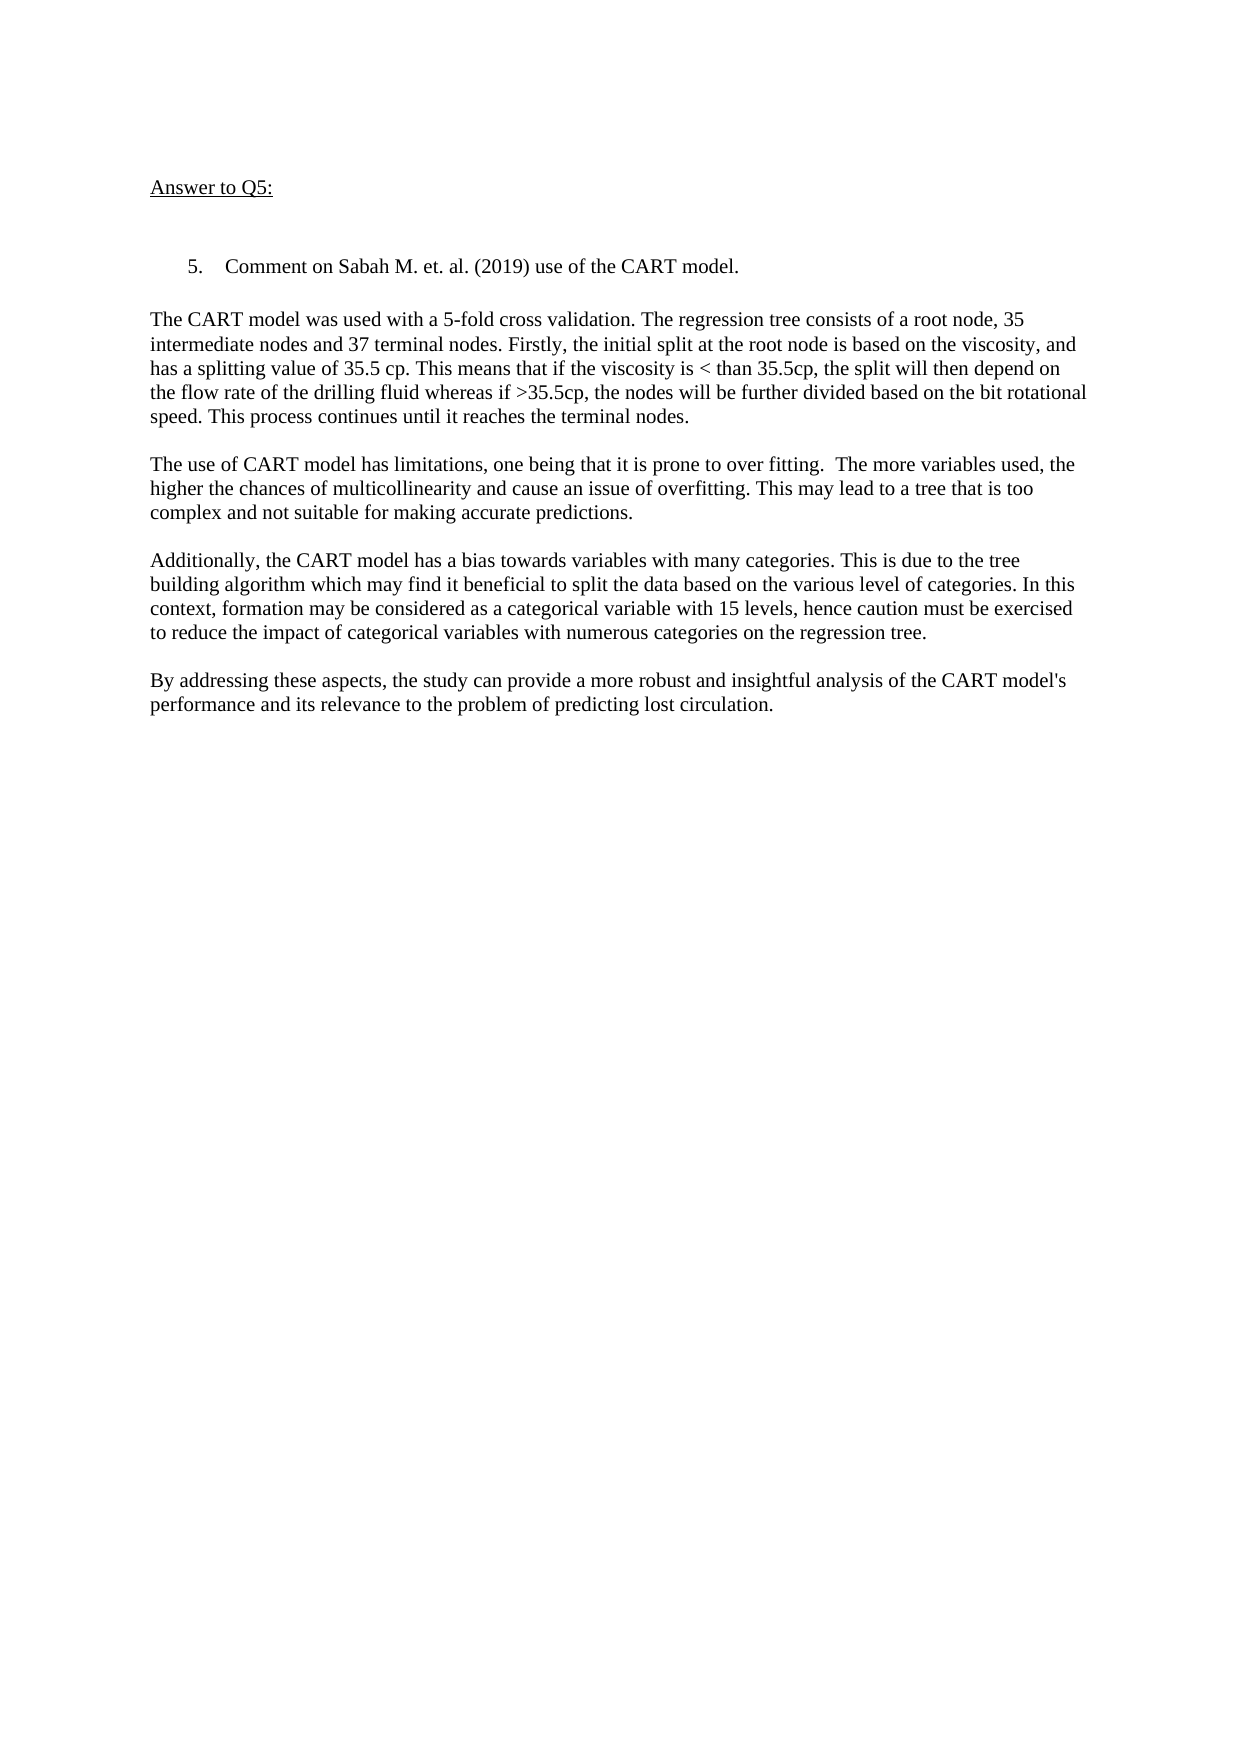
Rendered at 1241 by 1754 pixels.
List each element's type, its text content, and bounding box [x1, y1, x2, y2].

list Comment on Sabah M. et. al. (2019) use of the CART model. [187, 254, 1090, 278]
subtitle Answer to Q5: [150, 175, 1090, 199]
text The use of CART model has limitations, one being that it is prone to over fitting. The more variables used, the higher the chances of multicollinearity and cause an issue of overfitting. This may lead to a tree that is too complex and not suitable for making accurate predictions. [150, 452, 1090, 524]
text Additionally, the CART model has a bias towards variables with many categories. This is due to the tree building algorithm which may find it beneficial to split the data based on the various level of categories. In this context, formation may be considered as a categorical variable with 15 levels, hence caution must be exercised to reduce the impact of categorical variables with numerous categories on the regression tree. [150, 548, 1090, 644]
text By addressing these aspects, the study can provide a more robust and insightful analysis of the CART model's performance and its relevance to the problem of predicting lost circulation. [150, 668, 1090, 716]
text The CART model was used with a 5-fold cross validation. The regression tree consists of a root node, 35 intermediate nodes and 37 terminal nodes. Firstly, the initial split at the root node is based on the viscosity, and has a splitting value of 35.5 cp. This means that if the viscosity is < than 35.5cp, the split will then depend on the flow rate of the drilling fluid whereas if >35.5cp, the nodes will be further divided based on the bit rotational speed. This process continues until it reaches the terminal nodes. [150, 307, 1090, 428]
